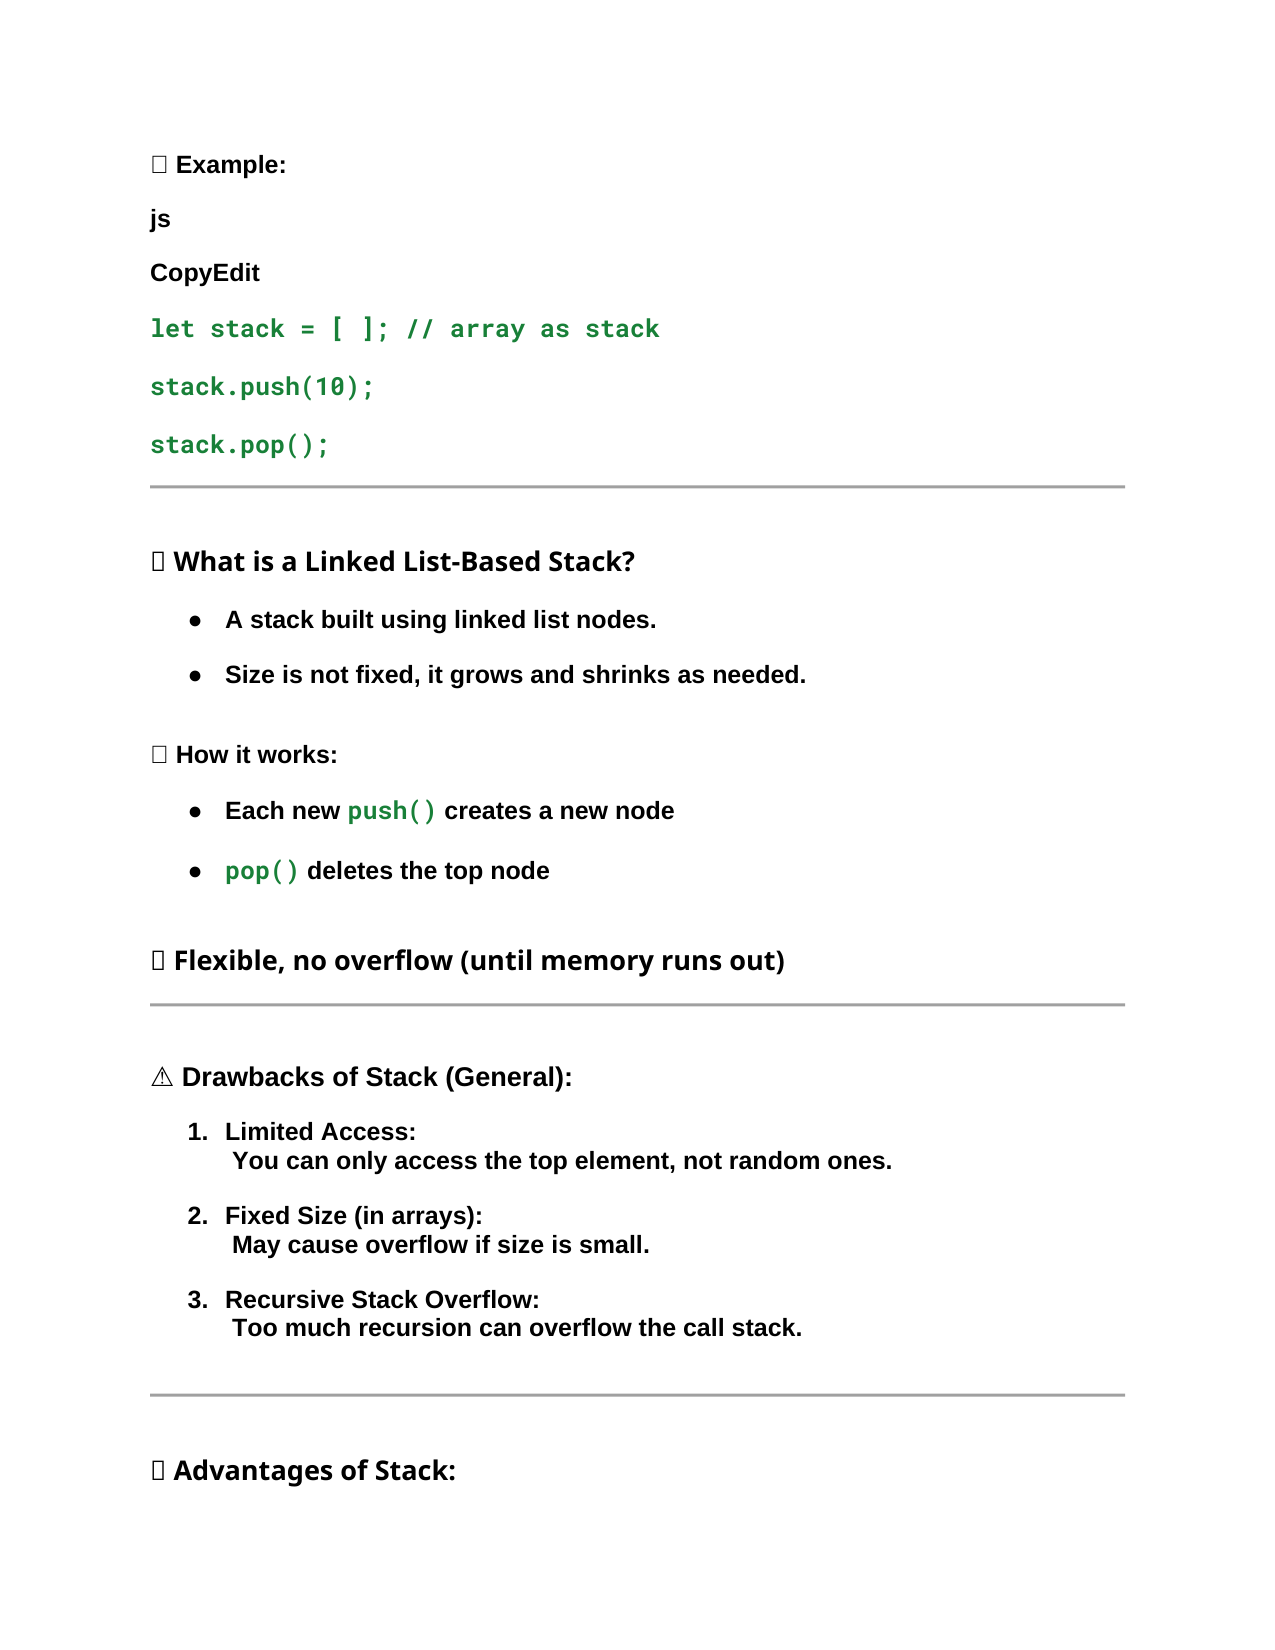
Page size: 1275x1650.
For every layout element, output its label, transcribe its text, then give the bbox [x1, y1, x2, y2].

subtitle ✅ What is a Linked List-Based Stack? [150, 543, 1125, 579]
subtitle ✅ Advantages of Stack: [150, 1451, 1125, 1488]
text js [150, 204, 1125, 232]
text stack.pop(); [150, 427, 1125, 460]
text let stack = [ ]; // array as stack [150, 311, 1125, 344]
subtitle ⚠️ Drawbacks of Stack (General): [150, 1061, 1125, 1092]
list Recursive Stack Overflow: Too much recursion can overflow the call stack. [187, 1285, 1125, 1368]
list pop() deletes the top node [187, 853, 1125, 912]
list Limited Access: You can only access the top element, not random ones. [187, 1117, 1125, 1201]
list Fixed Size (in arrays): May cause overflow if size is small. [187, 1201, 1125, 1285]
list Size is not fixed, it grows and shrinks as needed. [187, 660, 1125, 715]
list A stack built using linked list nodes. [187, 604, 1125, 660]
text 🧠 How it works: [150, 740, 1125, 768]
text 🧠 Example: [150, 150, 1125, 179]
text stack.push(10); [150, 369, 1125, 402]
subtitle ➕ Flexible, no overflow (until memory runs out) [150, 941, 1125, 978]
text CopyEdit [150, 257, 1125, 286]
list Each new push() creates a new node [187, 793, 1125, 853]
